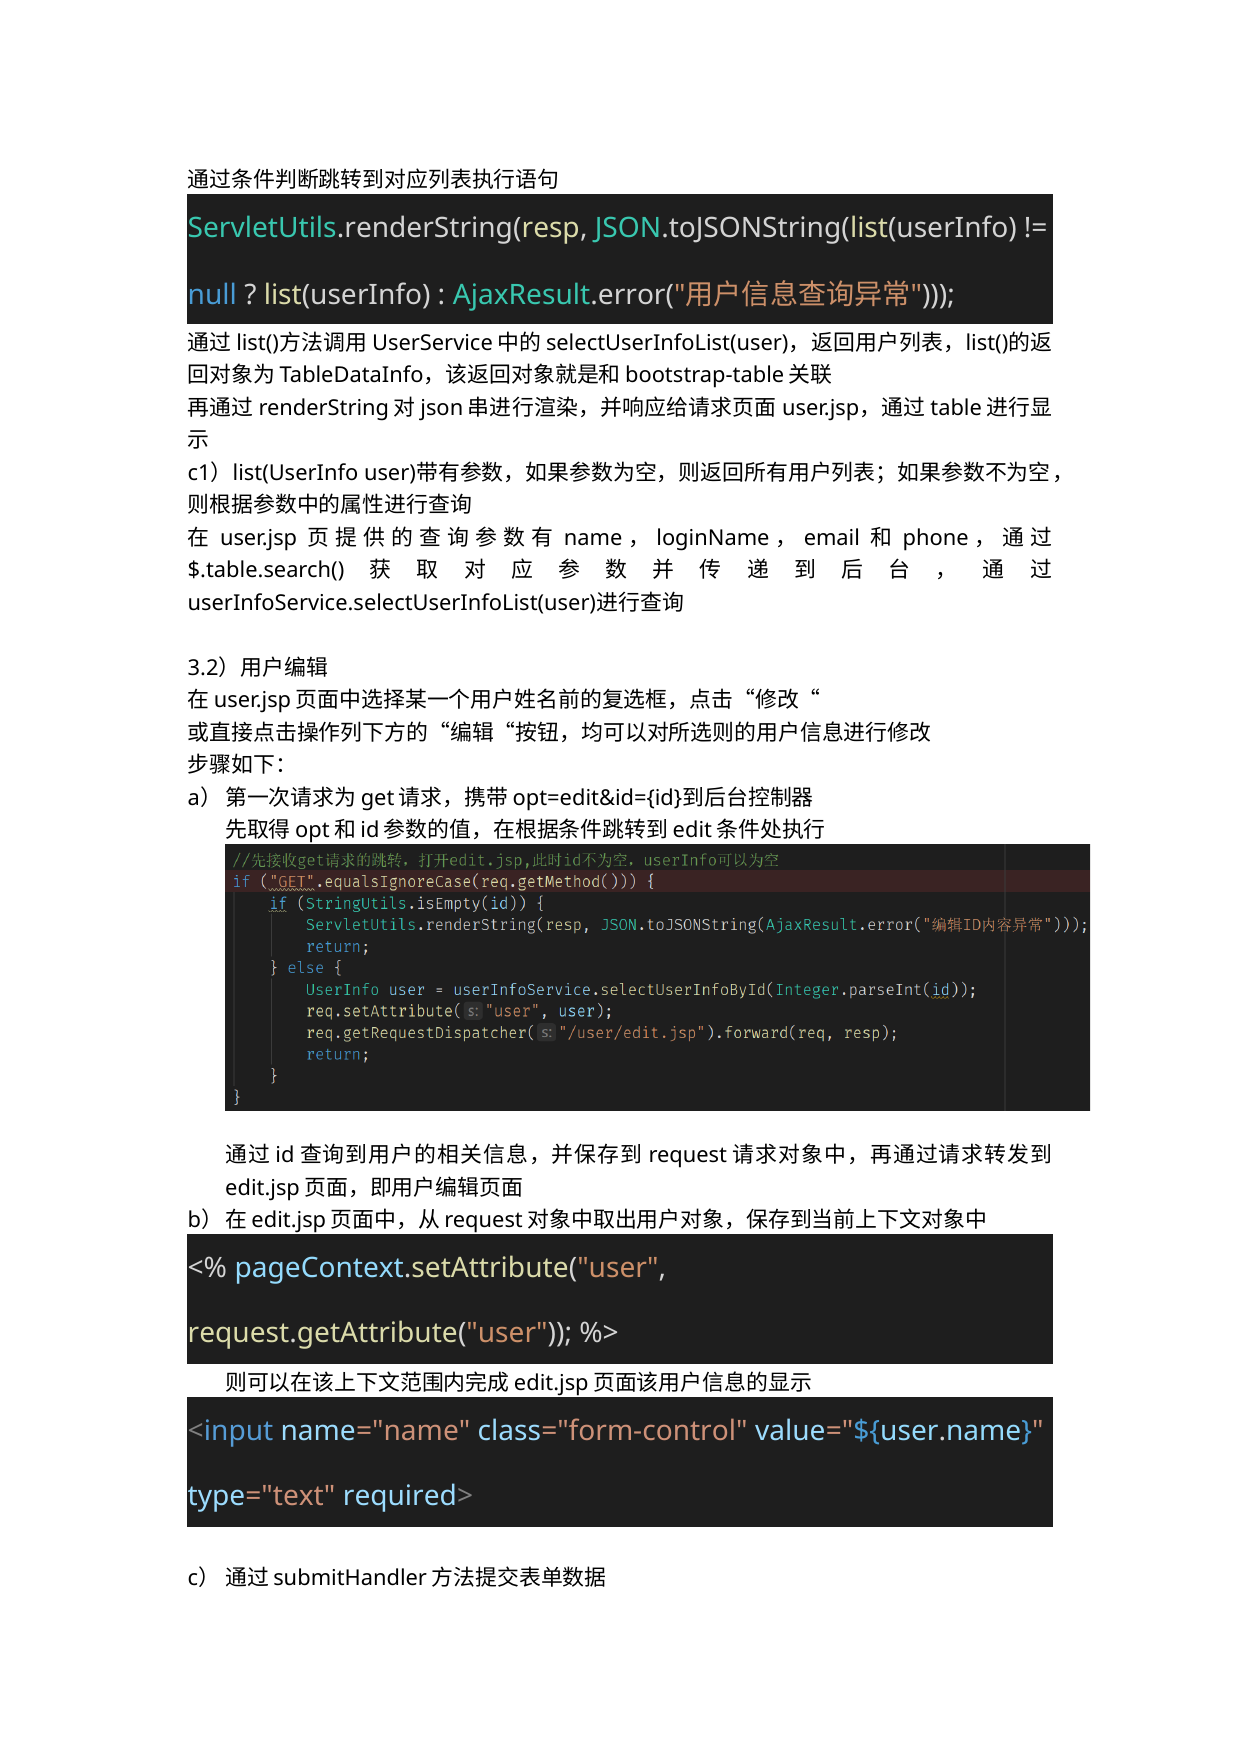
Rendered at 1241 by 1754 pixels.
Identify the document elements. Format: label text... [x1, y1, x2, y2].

list 通过submitHandler方法提交表单数据 [187, 1559, 1053, 1592]
text ServletUtils.renderString(resp, JSON.toJSONString(list(userInfo) != null ? list(userInfo) : AjaxResult.error("用户信息查询异常"))); [187, 194, 1053, 324]
text 在user.jsp页提供的查询参数有name，loginName，email和phone，通过$.table.search()获取对应参数并传递到后台，通过userInfoService.selectUserInfoList(user)进行查询 [187, 519, 1053, 617]
picture [225, 844, 1091, 1111]
list 在edit.jsp页面中，从request对象中取出用户对象，保存到当前上下文对象中 [187, 1202, 1053, 1234]
text 步骤如下： [187, 747, 1053, 779]
text 或直接点击操作列下方的“编辑“按钮，均可以对所选则的用户信息进行修改 [187, 714, 1053, 747]
text 通过list()方法调用UserService中的selectUserInfoList(user)，返回用户列表，list()的返回对象为TableDataInfo，该返回对象就是和bootstrap-table关联 [187, 324, 1053, 389]
text 再通过renderString对json串进行渲染，并响应给请求页面user.jsp，通过table进行显示 [187, 389, 1053, 454]
text <input name="name" class="form-control" value="${user.name}" type="text" required> [187, 1397, 1053, 1527]
list 则可以在该上下文范围内完成edit.jsp页面该用户信息的显示 [225, 1364, 1053, 1397]
list 通过id查询到用户的相关信息，并保存到request请求对象中，再通过请求转发到edit.jsp页面，即用户编辑页面 [225, 1137, 1053, 1202]
text <% pageContext.setAttribute("user", request.getAttribute("user")); %> [187, 1234, 1053, 1364]
text 在user.jsp页面中选择某一个用户姓名前的复选框，点击“修改“ [187, 682, 1053, 714]
text 3.2）用户编辑 [187, 649, 1053, 682]
text c1）list(UserInfo user)带有参数，如果参数为空，则返回所有用户列表；如果参数不为空，则根据参数中的属性进行查询 [187, 454, 1053, 519]
list 第一次请求为get请求，携带opt=edit&id={id}到后台控制器 先取得opt和id参数的值，在根据条件跳转到edit条件处执行 [187, 779, 1053, 844]
text 通过条件判断跳转到对应列表执行语句 [187, 162, 1053, 194]
